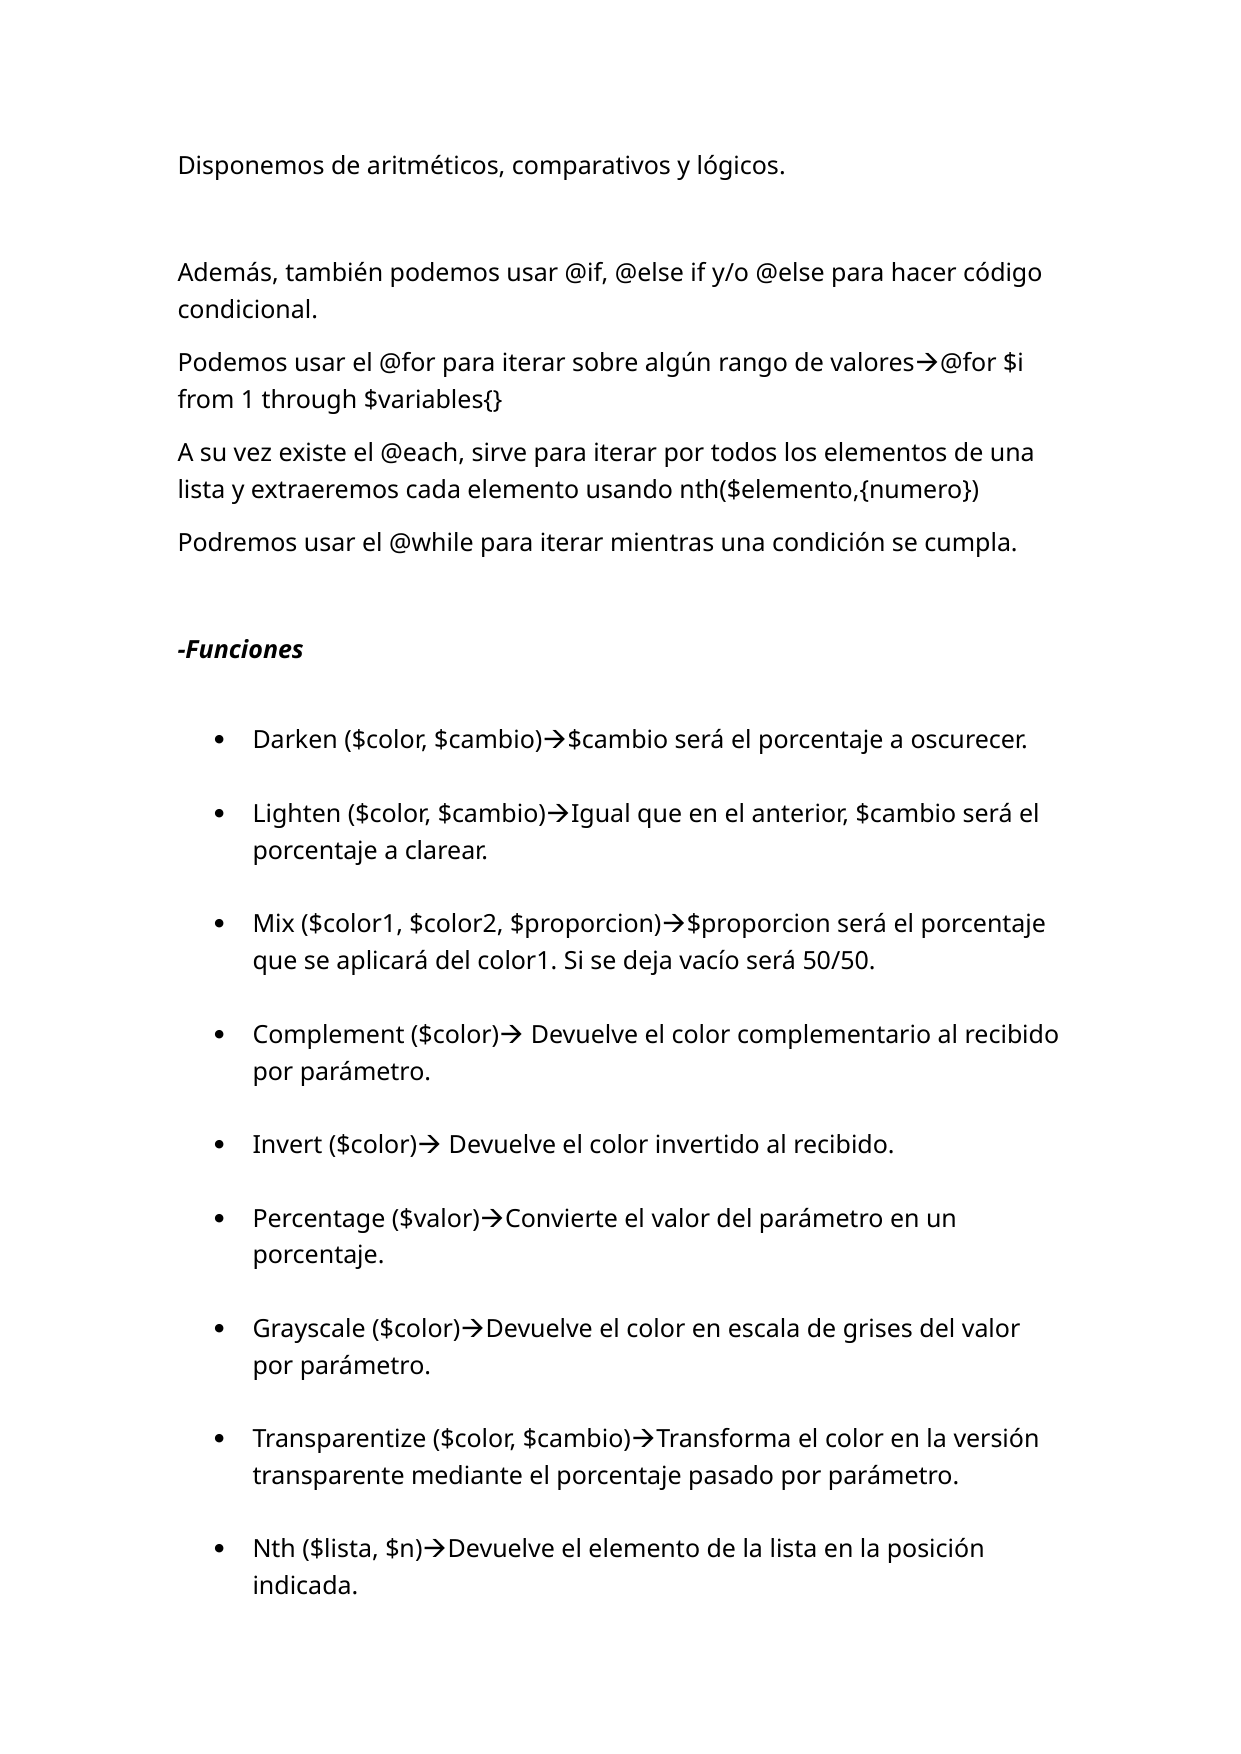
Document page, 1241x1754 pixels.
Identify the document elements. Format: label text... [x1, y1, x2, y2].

list Complement ($color) Devuelve el color complementario al recibido por parámetro. [215, 1016, 1063, 1087]
list Darken ($color, $cambio)$cambio será el porcentaje a oscurecer. [215, 722, 1063, 756]
text Disponemos de aritméticos, comparativos y lógicos. [177, 148, 1063, 182]
text A su vez existe el @each, sirve para iterar por todos los elementos de una lista y extraeremos cada elemento usando nth($elemento,{numero}) [177, 435, 1063, 506]
list Percentage ($valor)Convierte el valor del parámetro en un porcentaje. [215, 1200, 1063, 1271]
text Además, también podemos usar @if, @else if y/o @else para hacer código condicional. [177, 254, 1063, 325]
subtitle -Funciones [177, 632, 1063, 666]
text Podremos usar el @while para iterar mientras una condición se cumpla. [177, 525, 1063, 559]
list Mix ($color1, $color2, $proporcion)$proporcion será el porcentaje que se aplicará del color1. Si se deja vacío será 50/50. [215, 906, 1063, 977]
list Nth ($lista, $n)Devuelve el elemento de la lista en la posición indicada. [215, 1531, 1063, 1602]
text Podemos usar el @for para iterar sobre algún rango de valores@for $i from 1 through $variables{} [177, 345, 1063, 416]
list Invert ($color) Devuelve el color invertido al recibido. [215, 1127, 1063, 1161]
list Grayscale ($color)Devuelve el color en escala de grises del valor por parámetro. [215, 1311, 1063, 1381]
list Lighten ($color, $cambio)Igual que en el anterior, $cambio será el porcentaje a clarear. [215, 796, 1063, 867]
list Transparentize ($color, $cambio)Transforma el color en la versión transparente mediante el porcentaje pasado por parámetro. [215, 1421, 1063, 1492]
